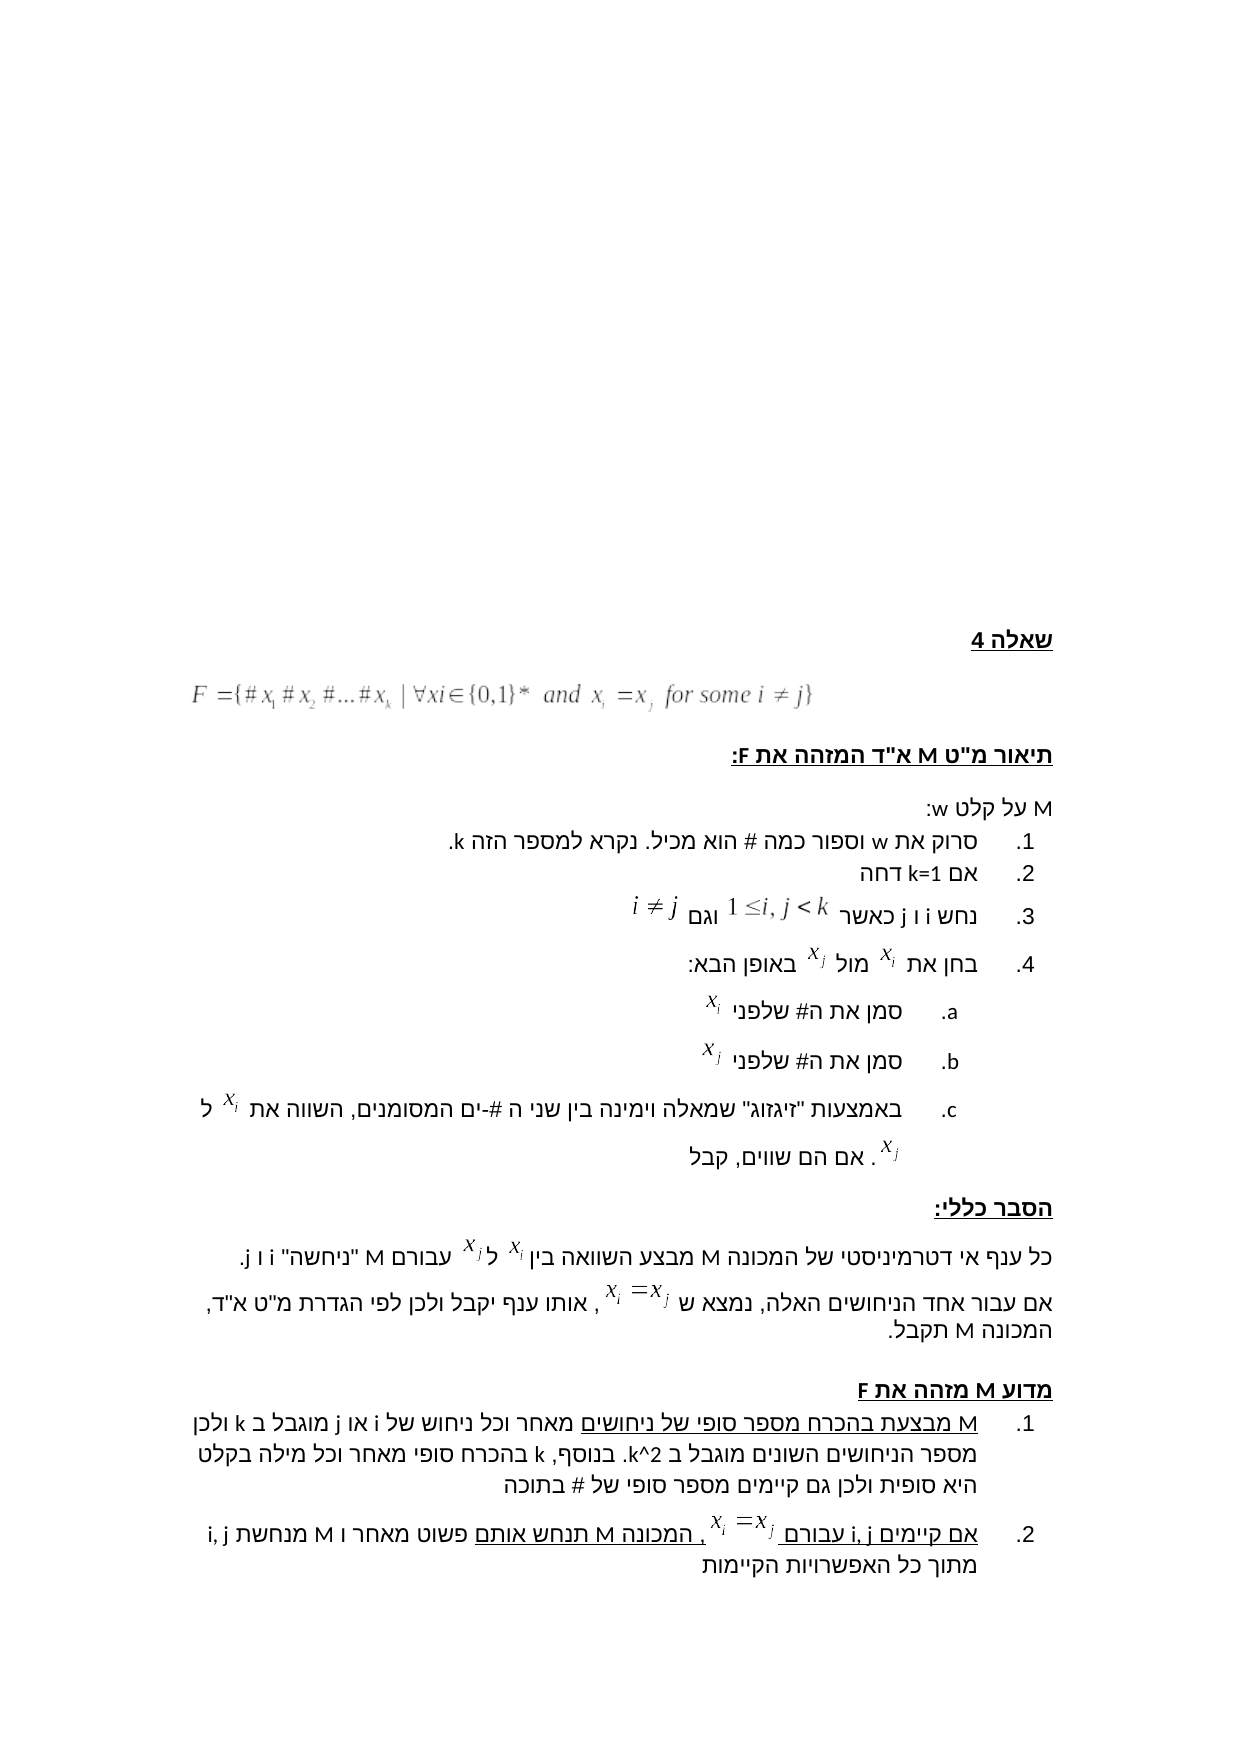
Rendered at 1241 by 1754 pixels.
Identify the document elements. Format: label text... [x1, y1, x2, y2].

list סרוק את w וספור כמה # הוא מכיל. נקרא למספר הזה k. [187, 827, 1016, 855]
list בחן את מול באופן הבא: [187, 934, 1016, 977]
text M על קלט w: [187, 794, 1053, 823]
text מדוע M מזהה את F [187, 1377, 1053, 1404]
text הסבר כללי: [187, 1195, 1053, 1222]
list סמן את ה# שלפני [187, 981, 941, 1025]
list אם קיימים i, j עבורם , המכונה M תנחש אותם פשוט מאחר ו M מנחשת i, j מתוך כל האפשרויות הקיימות [187, 1503, 1016, 1579]
list באמצעות "זיגזוג" שמאלה וימינה בין שני ה #-ים המסומנים, השווה את ל. אם הם שווים, קבל [187, 1079, 941, 1171]
list סמן את ה# שלפני [187, 1029, 941, 1075]
text תיאור מ"ט M א"ד המזהה את F: [187, 742, 1053, 769]
text כל ענף אי דטרמיניסטי של המכונה M מבצע השוואה בין ל עבורם M "ניחשה" i ו j. [187, 1226, 1053, 1271]
text אם עבור אחד הניחושים האלה, נמצא ש , אותו ענף יקבל ולכן לפי הגדרת מ"ט א"ד, המכונה M תקבל. [187, 1271, 1053, 1344]
list נחש i ו j כאשר וגם [187, 891, 1016, 930]
list M מבצעת בהכרח מספר סופי של ניחושים מאחר וכל ניחוש של i או j מוגבל ב k ולכן מספר הניחושים השונים מוגבל ב k^2. בנוסף, k בהכרח סופי מאחר וכל מילה בקלט היא סופית ולכן גם קיימים מספר סופי של # בתוכה [187, 1409, 1016, 1499]
list אם k=1 דחה [187, 859, 1016, 887]
text שאלה 4 [187, 627, 1053, 653]
